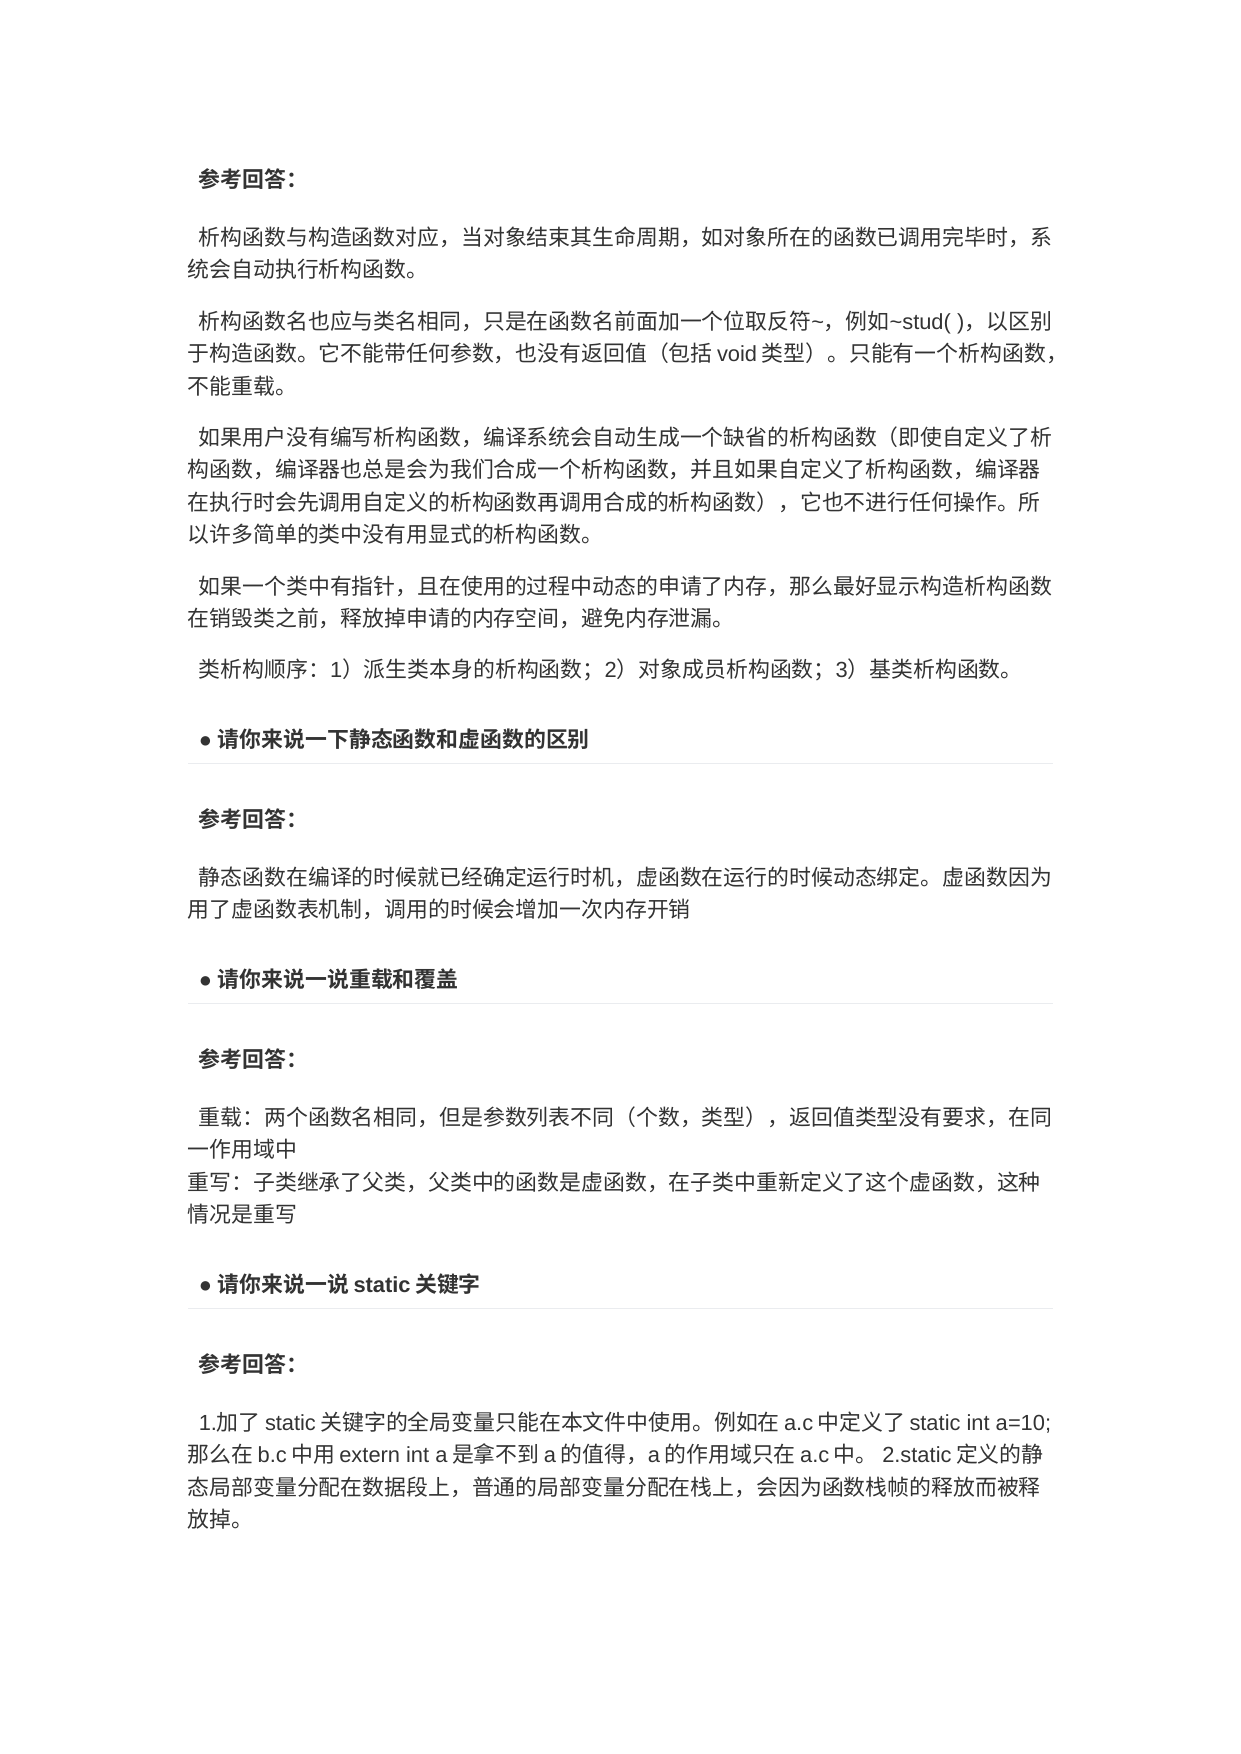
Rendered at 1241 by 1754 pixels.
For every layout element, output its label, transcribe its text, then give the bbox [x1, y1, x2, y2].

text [187, 1404, 1053, 1534]
text 参考回答： [187, 1347, 1053, 1379]
text 重载：两个函数名相同，但是参数列表不同（个数，类型），返回值类型没有要求，在同一作用域中 重写：子类继承了父类，父类中的函数是虚函数，在子类中重新定义了这个虚函数，这种情况是重写 [187, 1099, 1053, 1229]
text 如果一个类中有指针，且在使用的过程中动态的申请了内存，那么最好显示构造析构函数在销毁类之前，释放掉申请的内存空间，避免内存泄漏。 [187, 568, 1053, 633]
text 参考回答： [187, 162, 1053, 194]
text 类析构顺序：1）派生类本身的析构函数；2）对象成员析构函数；3）基类析构函数。 [187, 652, 1053, 684]
text ● 请你来说一说重载和覆盖 [187, 962, 1053, 1004]
text 析构函数名也应与类名相同，只是在函数名前面加一个位取反符~，例如~stud( )，以区别于构造函数。它不能带任何参数，也没有返回值（包括void类型）。只能有一个析构函数，不能重载。 [187, 303, 1053, 401]
text 静态函数在编译的时候就已经确定运行时机，虚函数在运行的时候动态绑定。虚函数因为用了虚函数表机制，调用的时候会增加一次内存开销 [187, 859, 1053, 924]
text 参考回答： [187, 802, 1053, 834]
text 参考回答： [187, 1042, 1053, 1074]
text 如果用户没有编写析构函数，编译系统会自动生成一个缺省的析构函数（即使自定义了析构函数，编译器也总是会为我们合成一个析构函数，并且如果自定义了析构函数，编译器在执行时会先调用自定义的析构函数再调用合成的析构函数），它也不进行任何操作。所以许多简单的类中没有用显式的析构函数。 [187, 419, 1053, 549]
text 析构函数与构造函数对应，当对象结束其生命周期，如对象所在的函数已调用完毕时，系统会自动执行析构函数。 [187, 219, 1053, 284]
text ● 请你来说一下静态函数和虚函数的区别 [187, 722, 1053, 764]
text ● 请你来说一说static关键字 [187, 1267, 1053, 1309]
